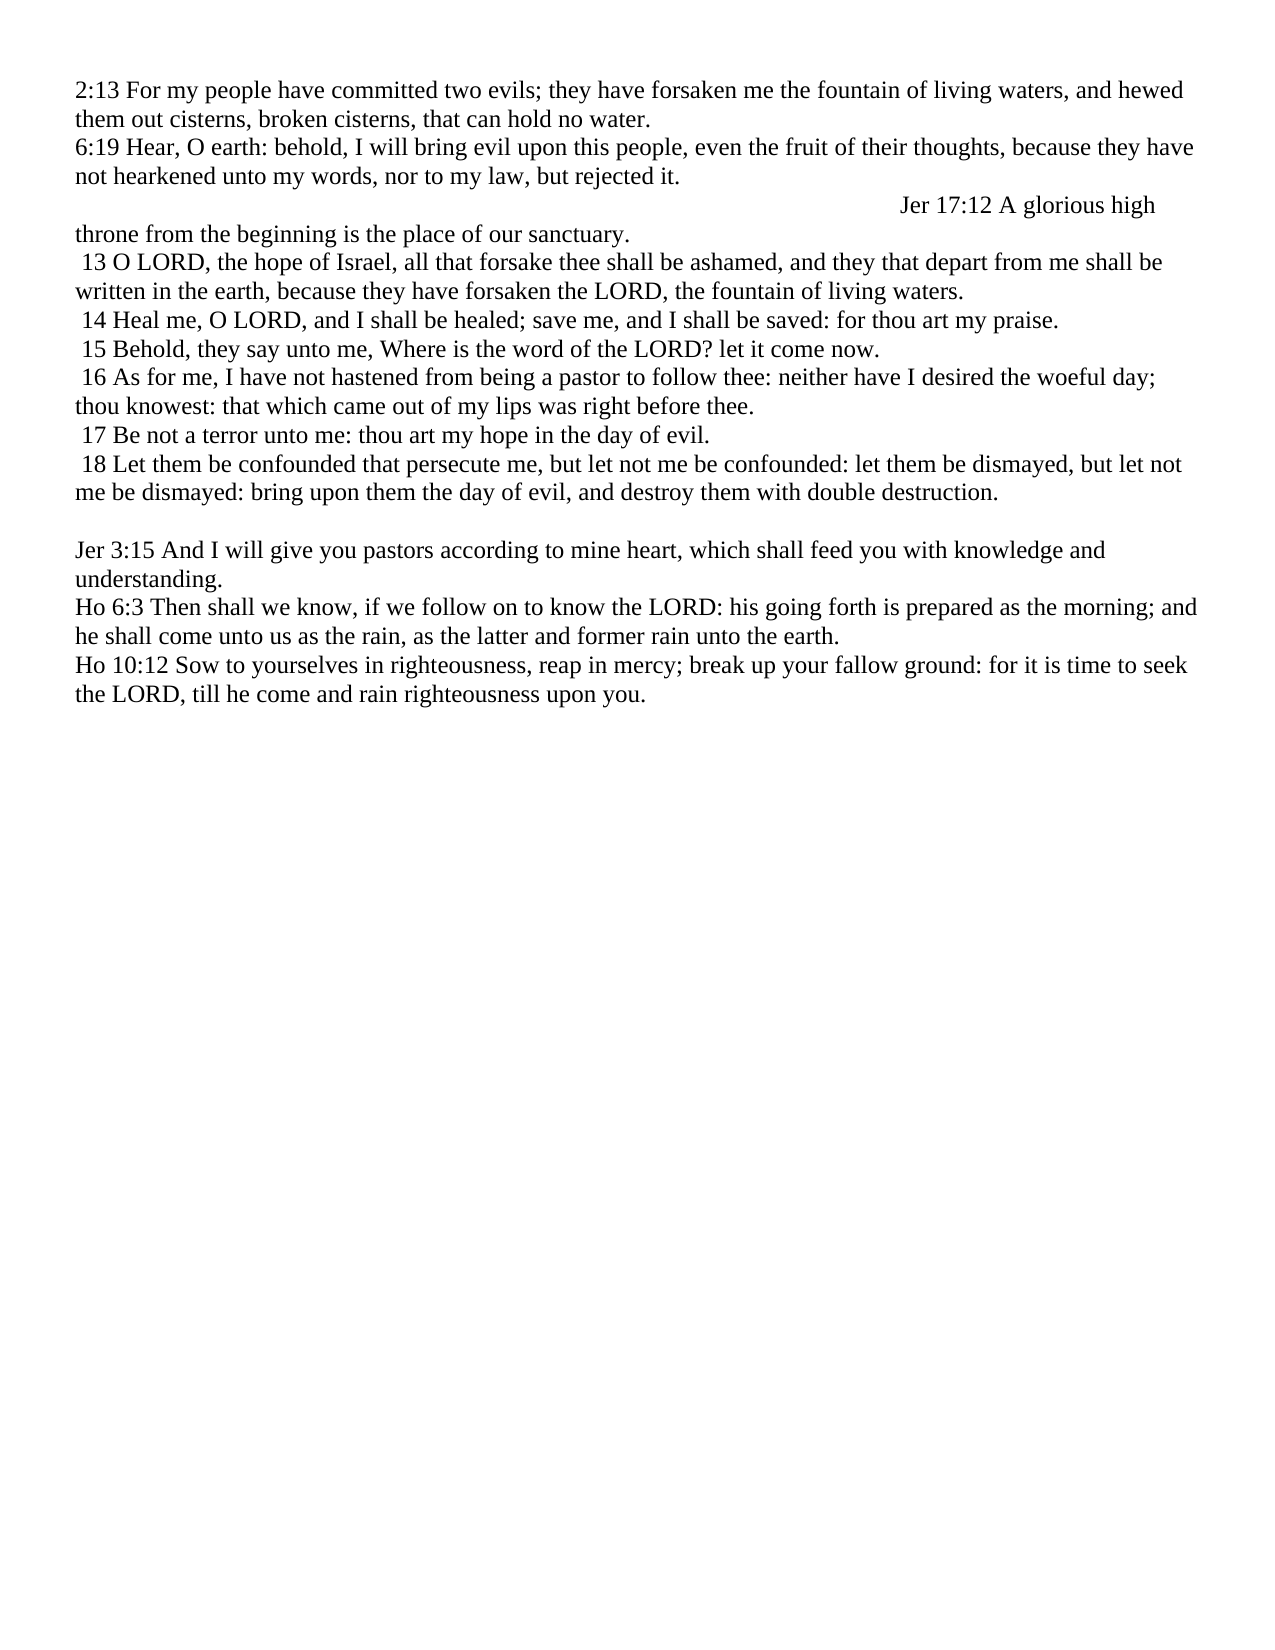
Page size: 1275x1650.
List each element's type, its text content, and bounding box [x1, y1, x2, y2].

text Jer 3:15 And I will give you pastors according to mine heart, which shall feed you with knowledge and understanding. [75, 535, 1200, 592]
text 15 Behold, they say unto me, Where is the word of the LORD? let it come now. [75, 334, 1200, 362]
text Ho 10:12 Sow to yourselves in righteousness, reap in mercy; break up your fallow ground: for it is time to seek the LORD, till he come and rain righteousness upon you. [75, 650, 1200, 707]
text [75, 75, 1200, 190]
text 18 Let them be confounded that persecute me, but let not me be confounded: let them be dismayed, but let not me be dismayed: bring upon them the day of evil, and destroy them with double destruction. [75, 449, 1200, 506]
text Jer 17:12 A glorious high throne from the beginning is the place of our sanctuary. [75, 190, 1200, 247]
text Ho 6:3 Then shall we know, if we follow on to know the LORD: his going forth is prepared as the morning; and he shall come unto us as the rain, as the latter and former rain unto the earth. [75, 592, 1200, 650]
text 14 Heal me, O LORD, and I shall be healed; save me, and I shall be saved: for thou art my praise. [75, 305, 1200, 334]
text 17 Be not a terror unto me: thou art my hope in the day of evil. [75, 420, 1200, 449]
text 13 O LORD, the hope of Israel, all that forsake thee shall be ashamed, and they that depart from me shall be written in the earth, because they have forsaken the LORD, the fountain of living waters. [75, 247, 1200, 305]
text 16 As for me, I have not hastened from being a pastor to follow thee: neither have I desired the woeful day; thou knowest: that which came out of my lips was right before thee. [75, 362, 1200, 420]
